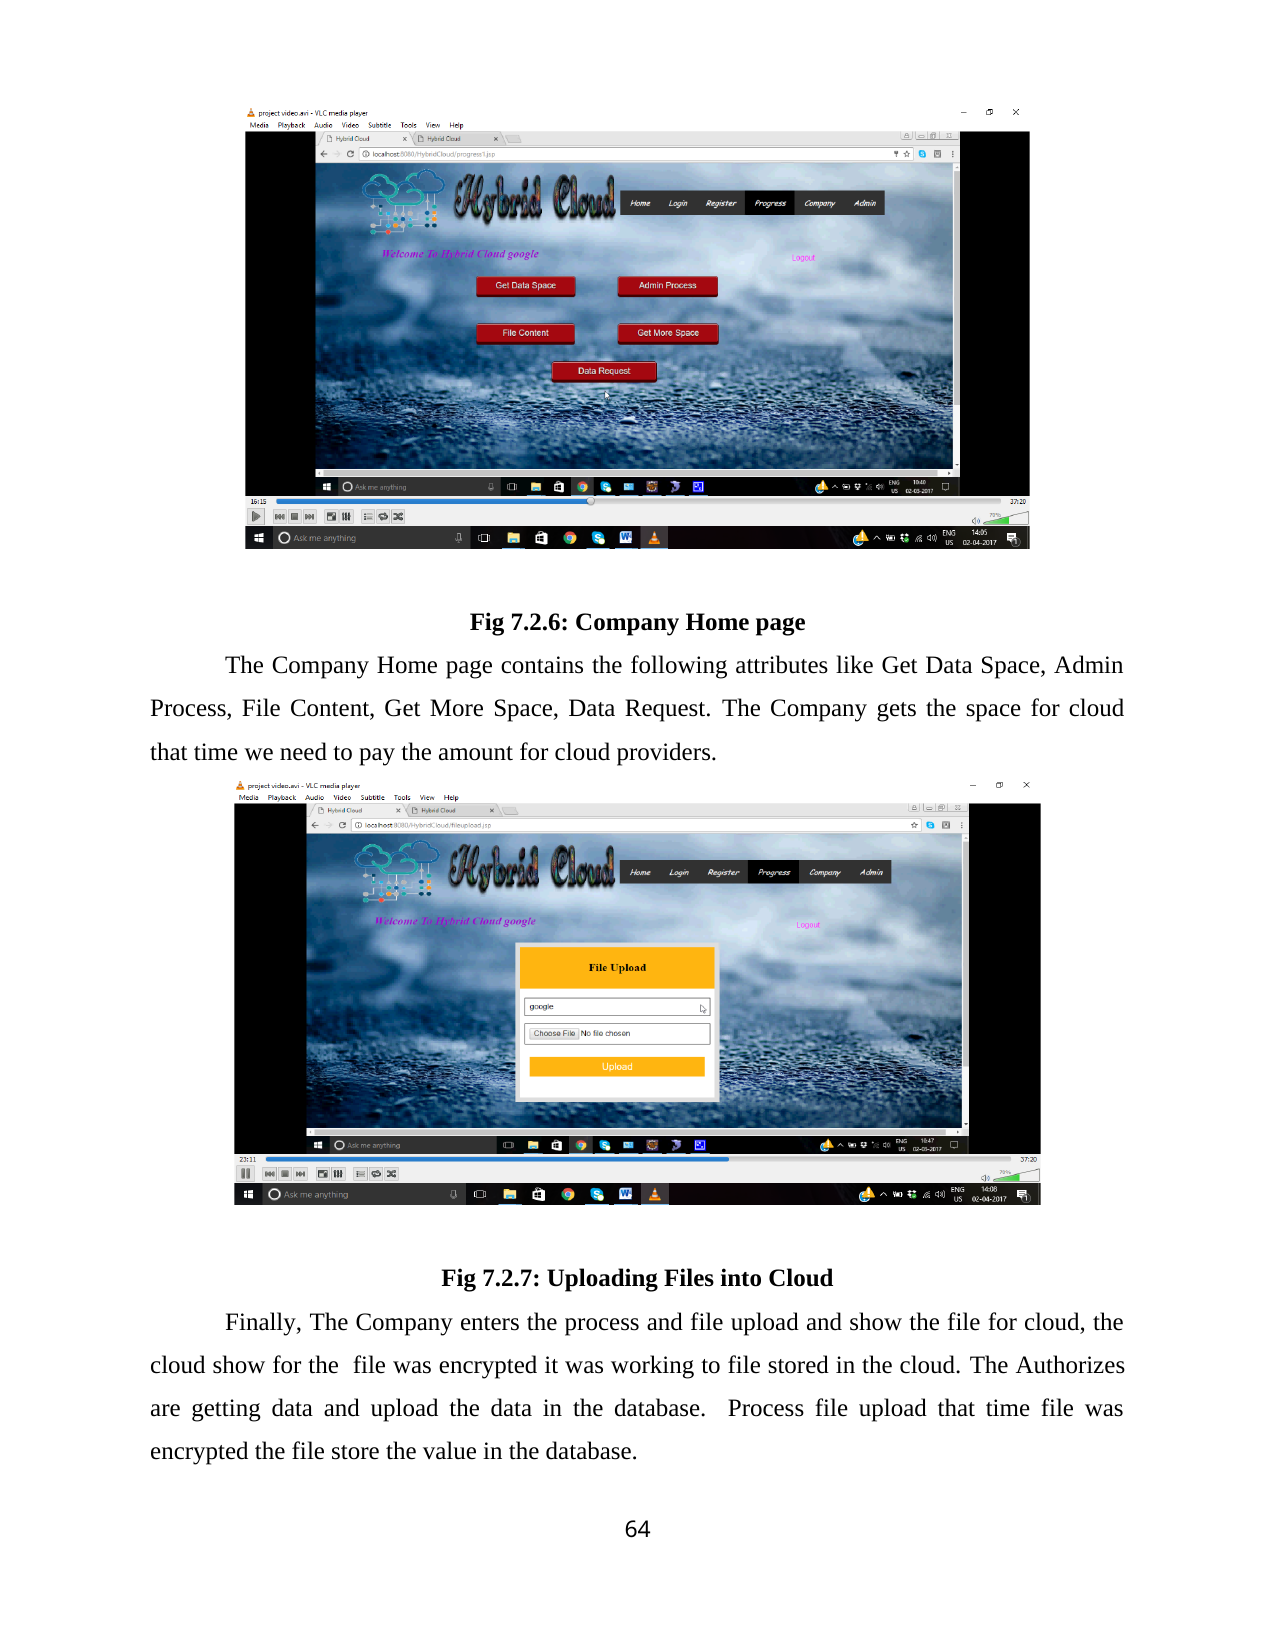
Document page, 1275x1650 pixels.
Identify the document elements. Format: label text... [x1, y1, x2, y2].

text Fig 7.2.6: Company Home page [150, 607, 1125, 636]
picture [234, 779, 1041, 1205]
text Finally, The Company enters the process and file upload and show the file for cloud, the cloud show for the file was encrypted it was working to file stored in the cloud. The Authorizes are getting data and upload the data in the database. Process file upload that time file was encrypted the file store the value in the database. [150, 1307, 1125, 1465]
picture [245, 106, 1030, 549]
text Fig 7.2.7: Uploading Files into Cloud [150, 1263, 1125, 1292]
text The Company Home page contains the following attributes like Get Data Space, Admin Process, File Content, Get More Space, Data Request. The Company gets the space for cloud that time we need to pay the amount for cloud providers. [150, 650, 1125, 765]
